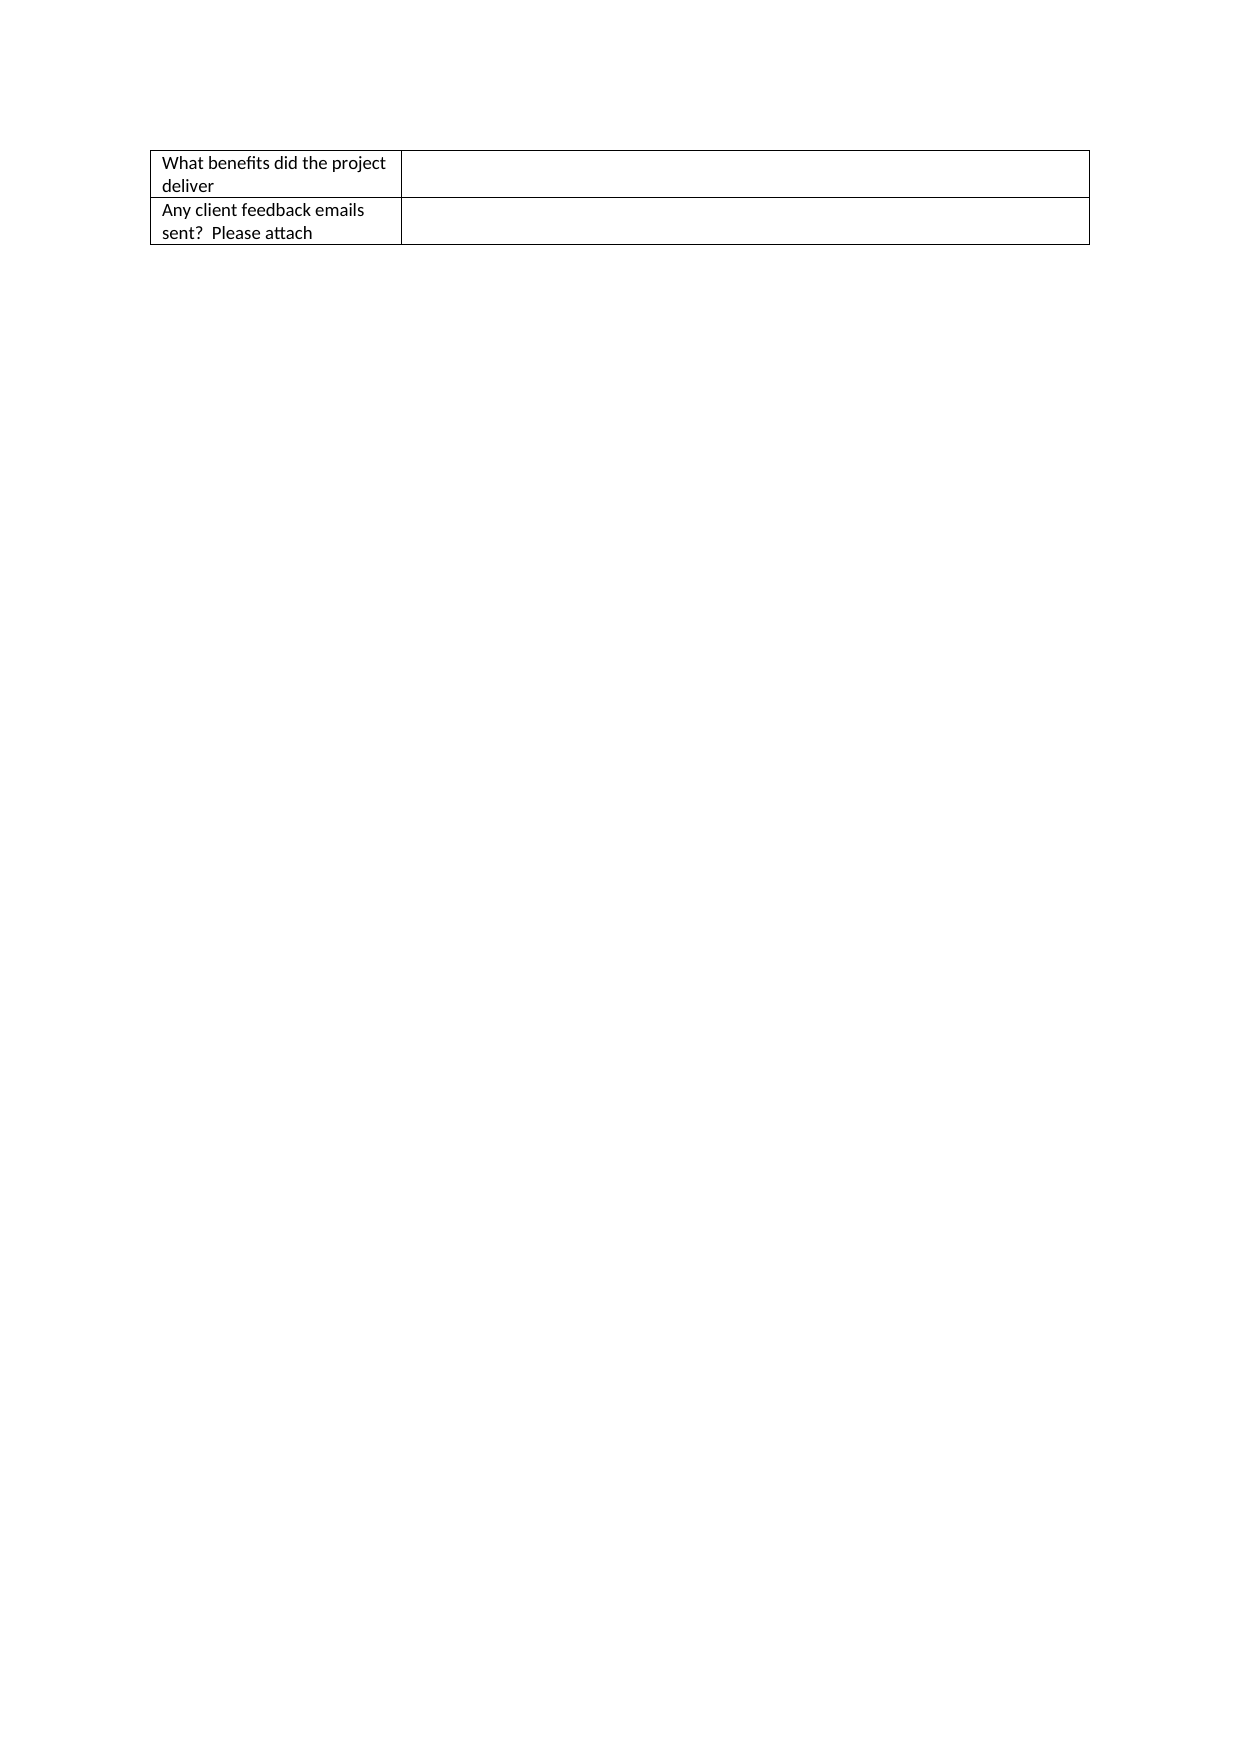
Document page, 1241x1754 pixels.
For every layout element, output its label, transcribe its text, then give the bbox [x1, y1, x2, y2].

table_cell What benefits did the project deliver [151, 151, 401, 197]
table_cell [402, 198, 1089, 244]
table_cell Any client feedback emails sent? Please attach [151, 198, 401, 244]
table_cell [402, 151, 1089, 197]
